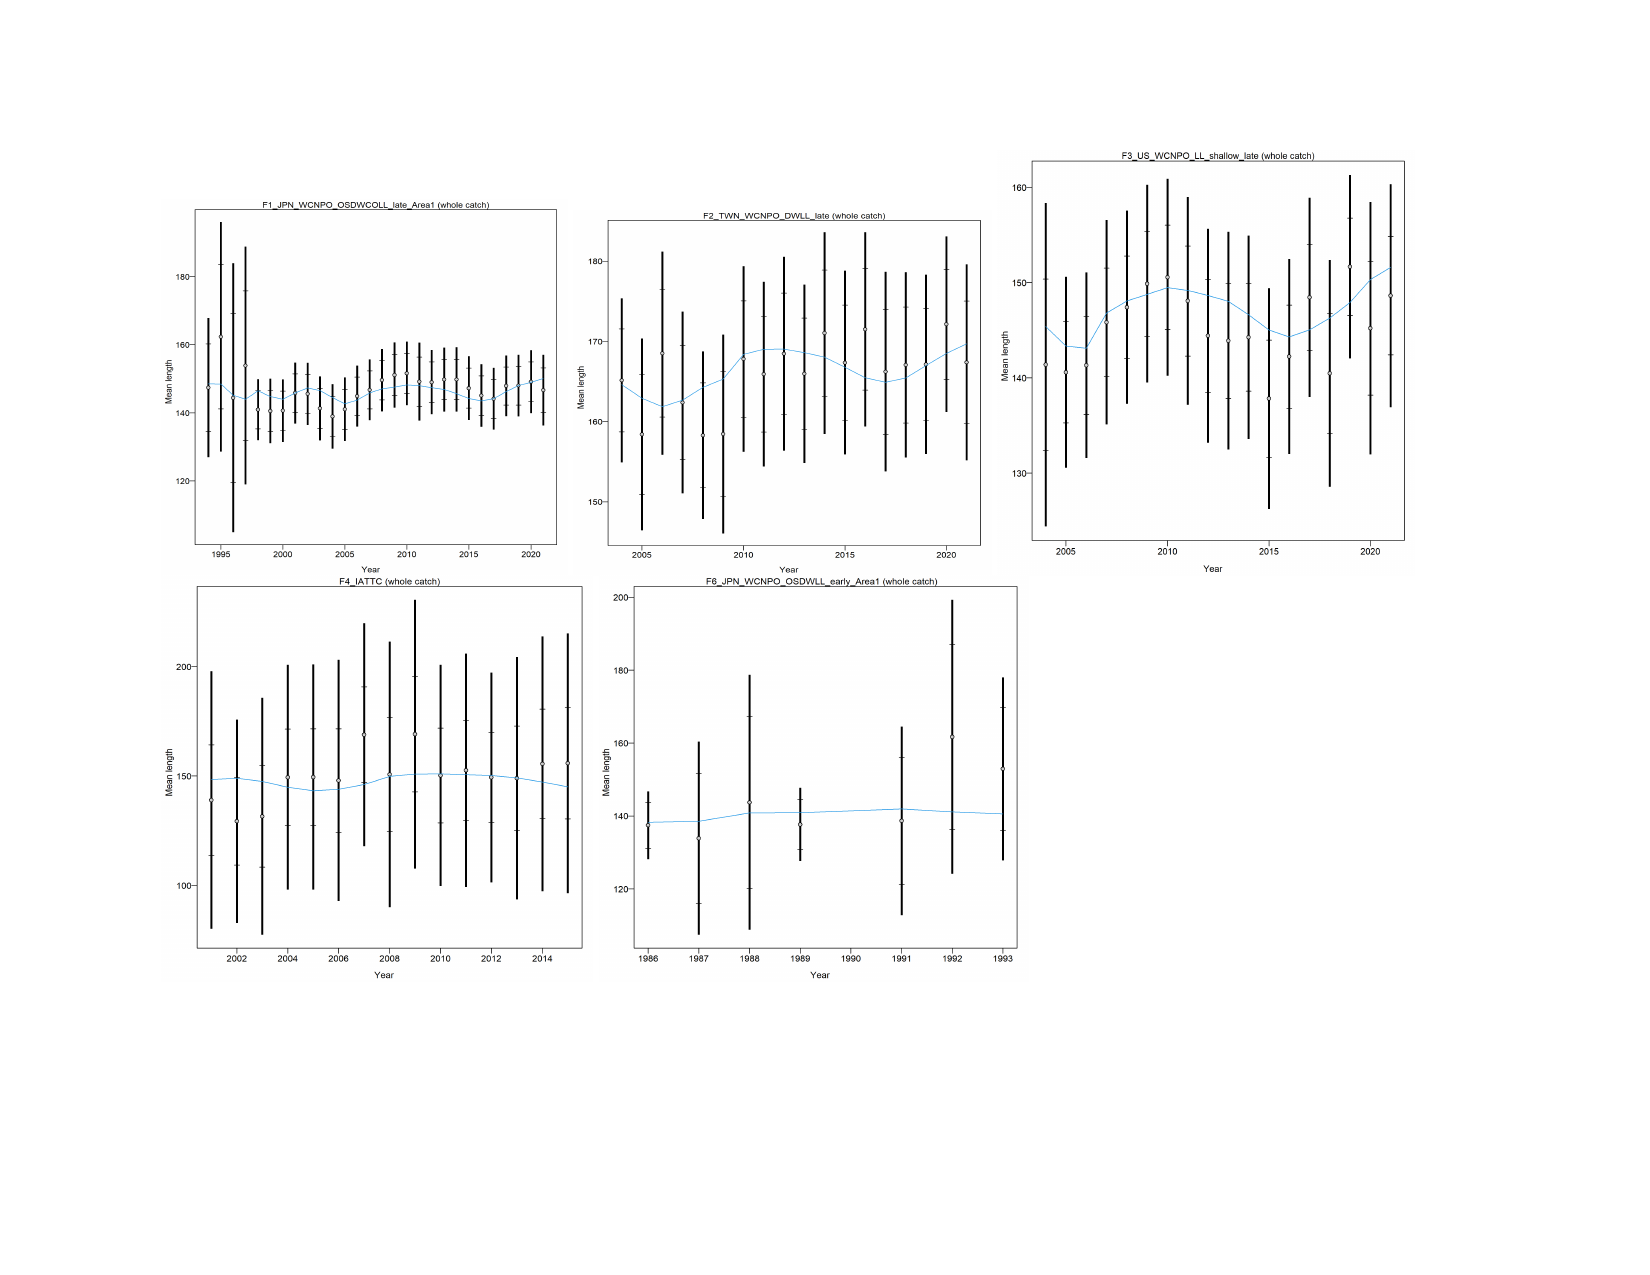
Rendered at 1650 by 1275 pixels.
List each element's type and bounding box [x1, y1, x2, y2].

picture [161, 150, 1415, 982]
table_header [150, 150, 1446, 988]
